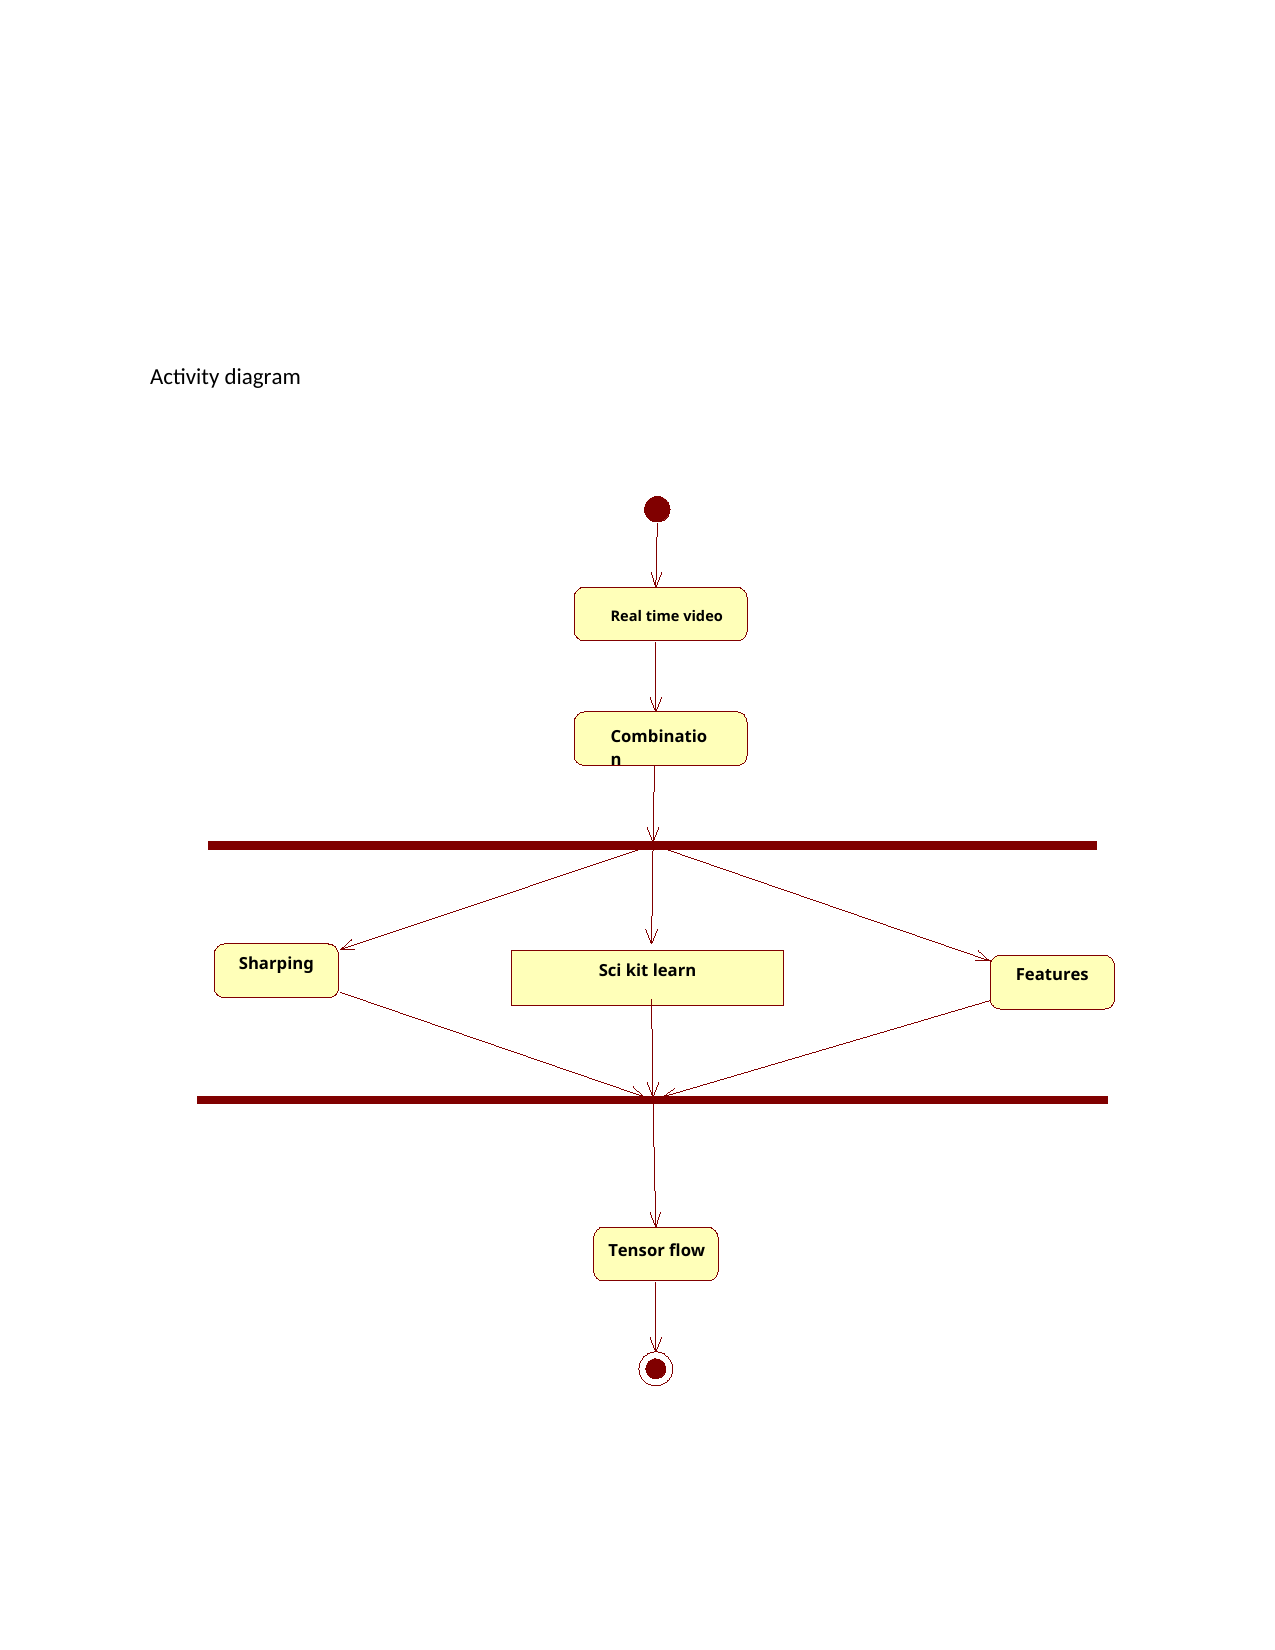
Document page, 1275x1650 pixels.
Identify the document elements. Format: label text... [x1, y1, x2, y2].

text Activity diagram [150, 362, 1125, 390]
